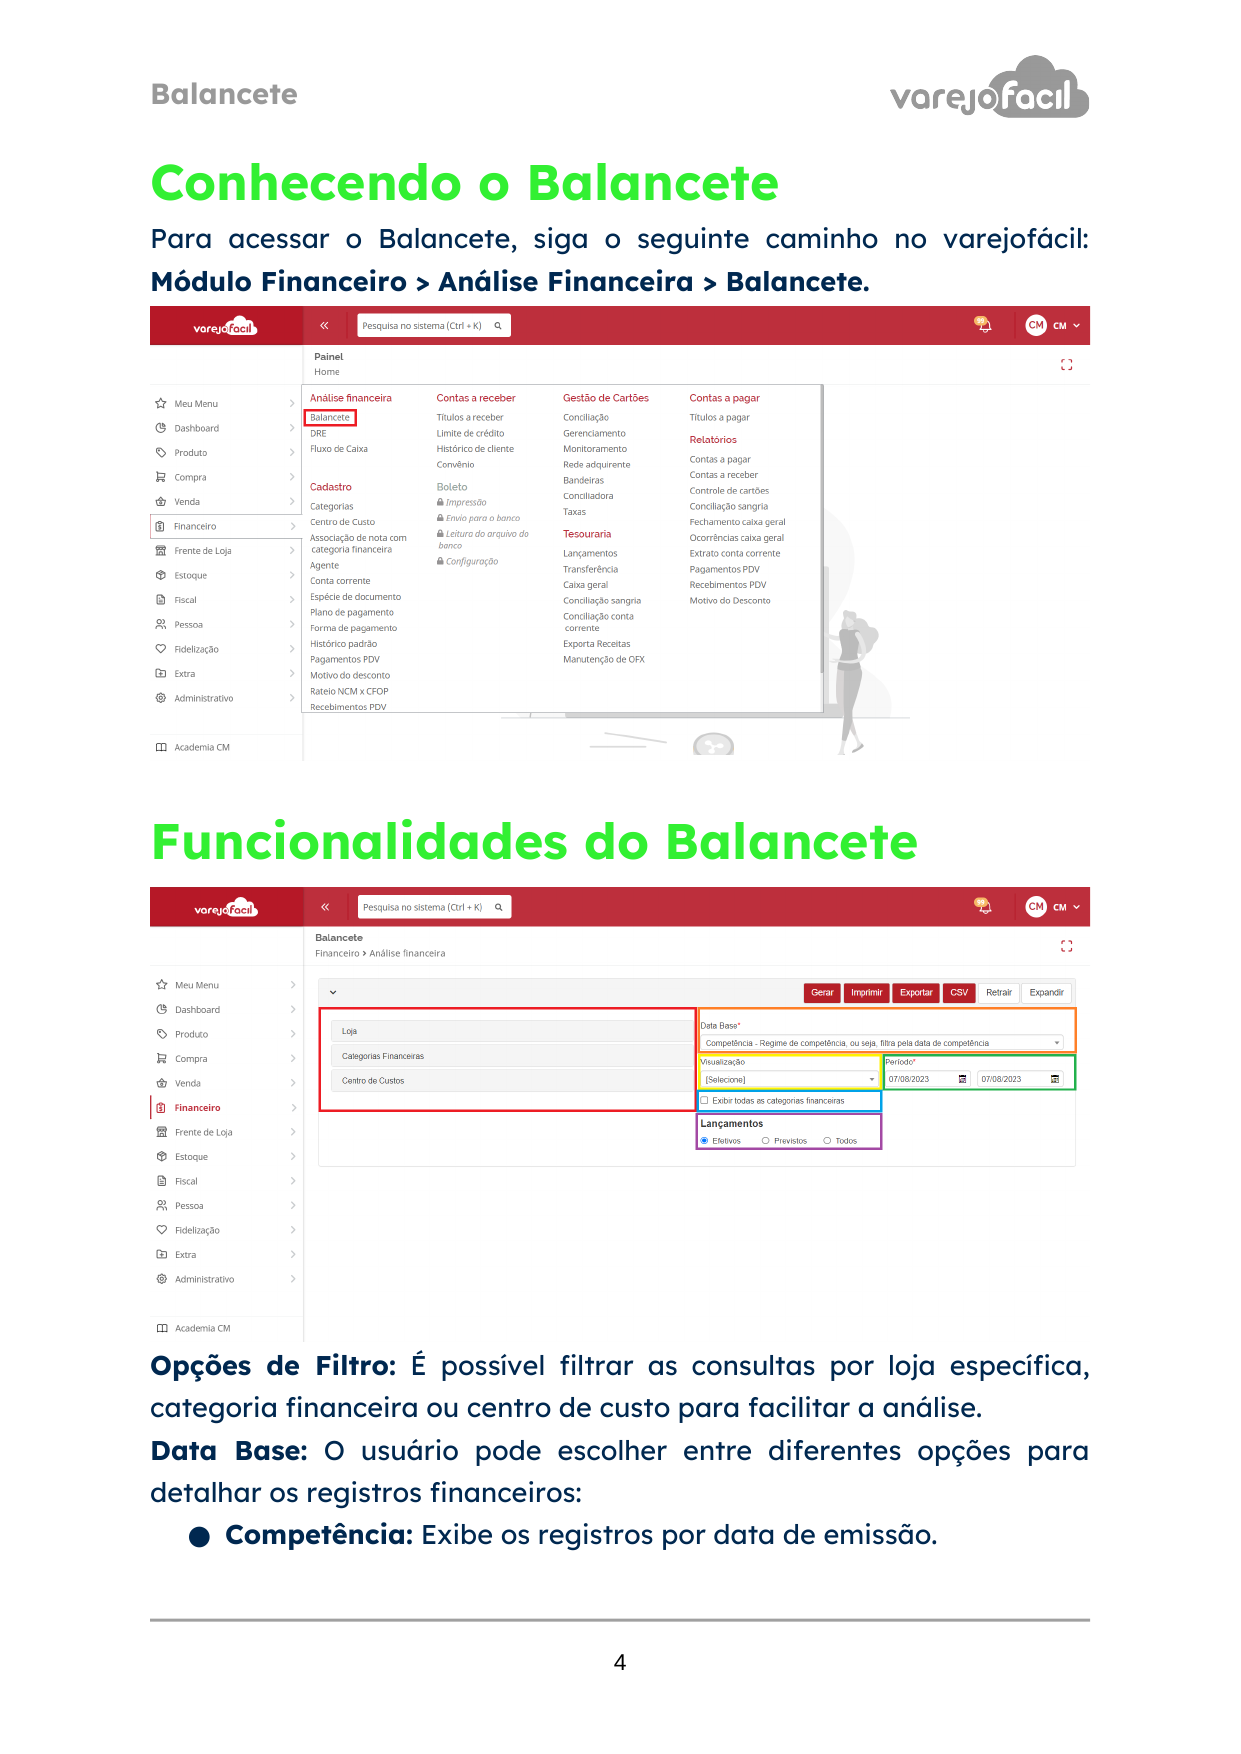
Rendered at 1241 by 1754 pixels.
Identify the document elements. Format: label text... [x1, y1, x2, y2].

text Data Base: O usuário pode escolher entre diferentes opções para detalhar os registros financeiros: [150, 1433, 1090, 1509]
title Funcionalidades do Balancete [150, 809, 1090, 872]
picture [150, 306, 1091, 761]
picture [150, 887, 1091, 1342]
list Competência: Exibe os registros por data de emissão. [187, 1517, 1090, 1551]
title Conhecendo o Balancete [150, 150, 1090, 212]
picture [890, 55, 1090, 118]
text Para acessar o Balancete, siga o seguinte caminho no varejofácil: Módulo Financeiro > Análise Financeira > Balancete. [150, 222, 1090, 298]
text Opções de Filtro: É possível filtrar as consultas por loja específica, categoria financeira ou centro de custo para facilitar a análise. [150, 1348, 1090, 1424]
